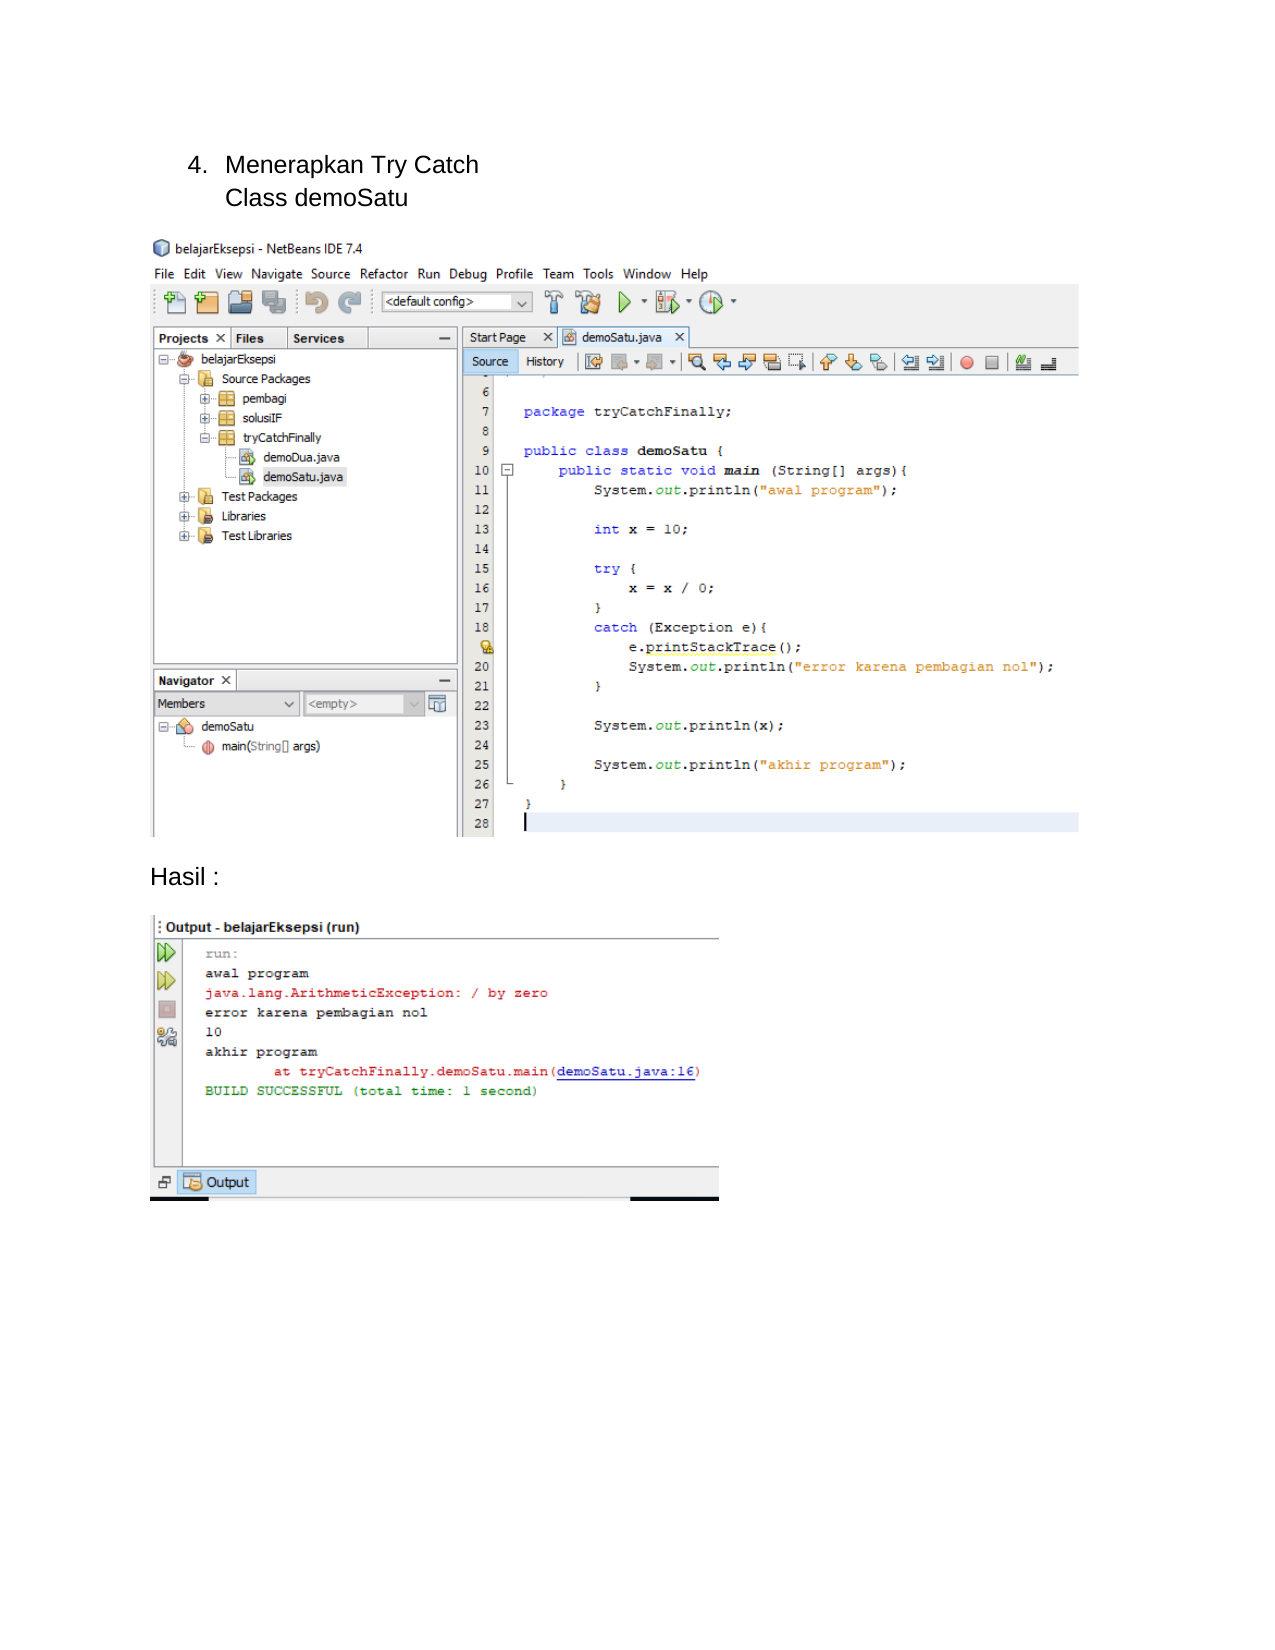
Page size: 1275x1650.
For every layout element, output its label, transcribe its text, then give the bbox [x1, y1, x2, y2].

picture [150, 236, 1079, 837]
list Class demoSatu [225, 183, 1125, 212]
text Hasil : [150, 862, 1125, 891]
list Menerapkan Try Catch [187, 150, 1125, 179]
picture [150, 915, 719, 1201]
